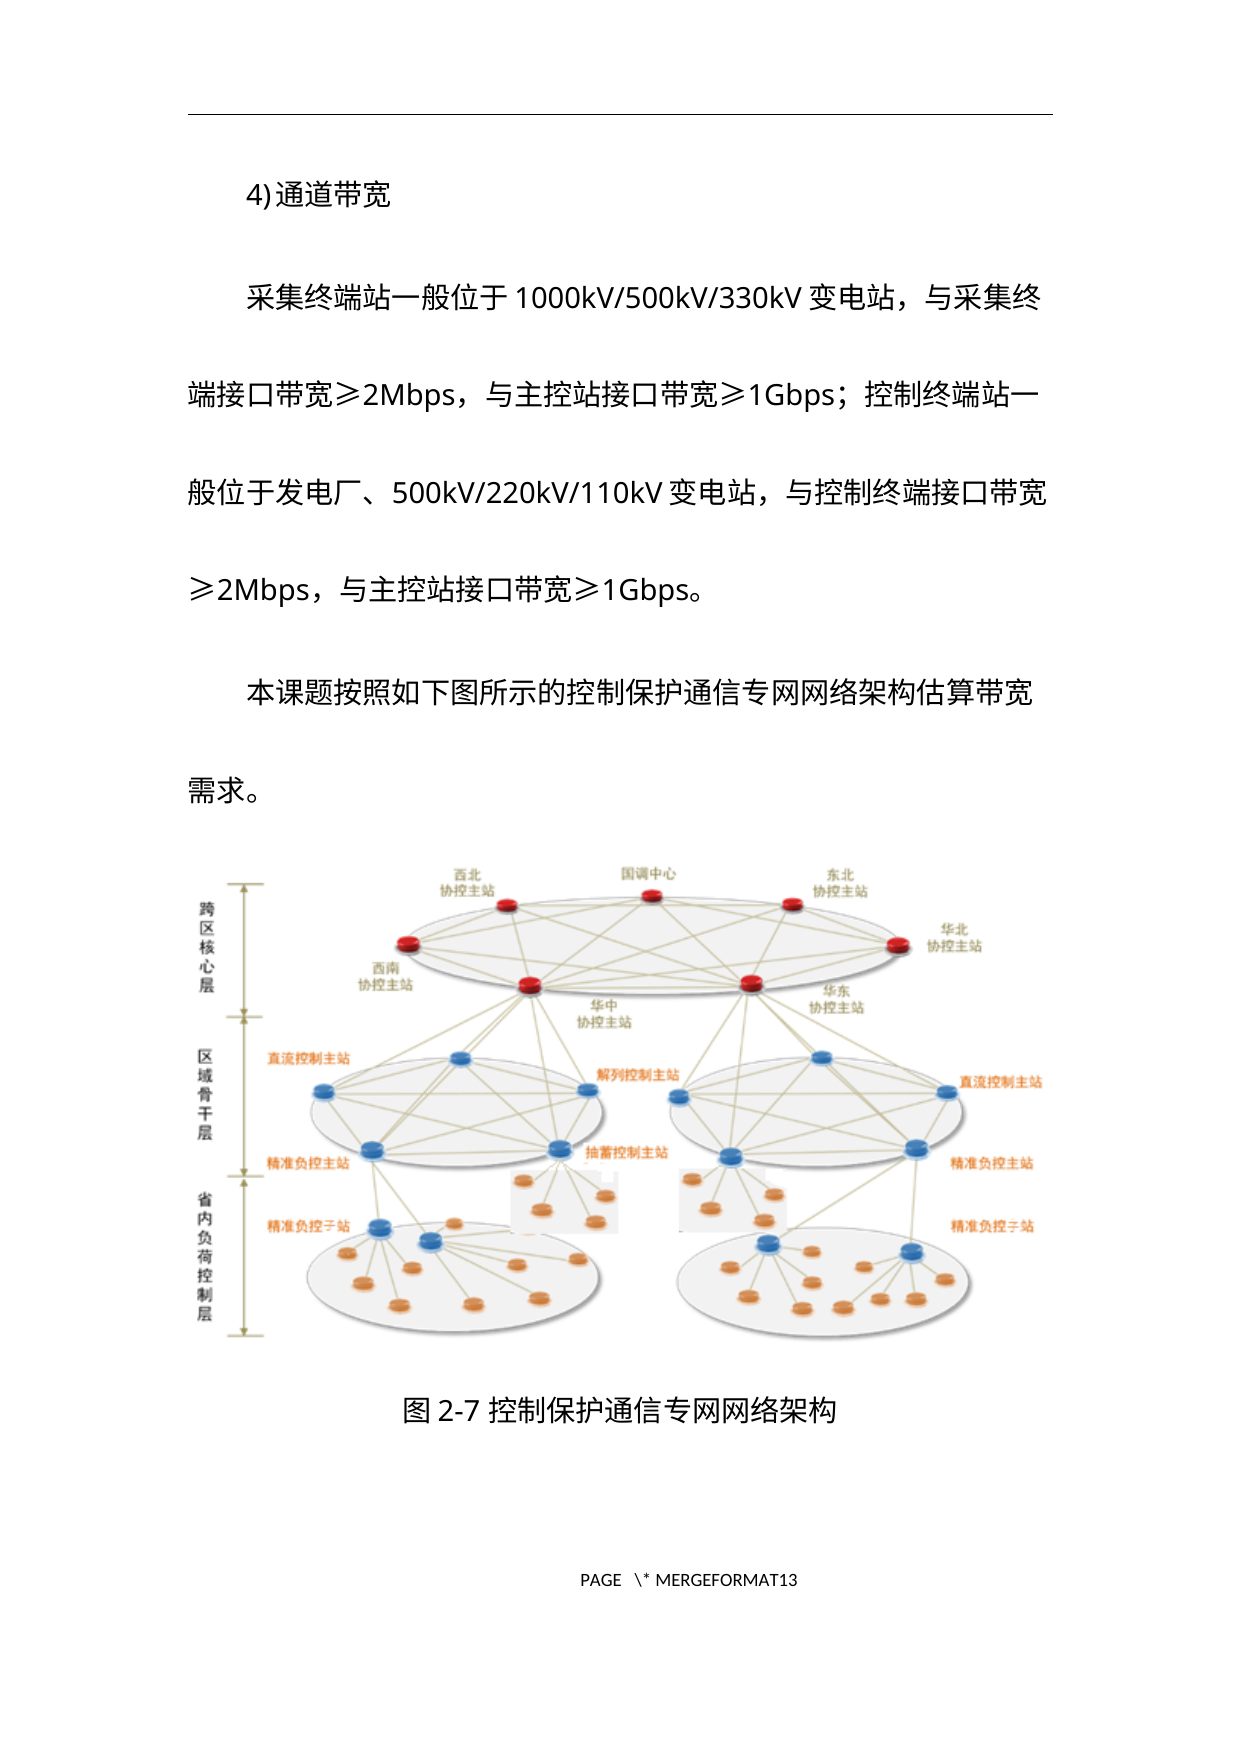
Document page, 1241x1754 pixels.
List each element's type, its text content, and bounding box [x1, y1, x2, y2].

text 本课题按照如下图所示的控制保护通信专网网络架构估算带宽需求。 [187, 658, 1053, 821]
text 图2-7 控制保护通信专网网络架构 [187, 1377, 1053, 1442]
text 采集终端站一般位于1000kV/500kV/330kV变电站，与采集终端接口带宽≥2Mbps，与主控站接口带宽≥1Gbps；控制终端站一般位于发电厂、500kV/220kV/110kV变电站，与控制终端接口带宽≥2Mbps，与主控站接口带宽≥1Gbps。 [187, 263, 1053, 621]
text 4) 通道带宽 [187, 160, 1053, 225]
picture [187, 859, 1053, 1345]
